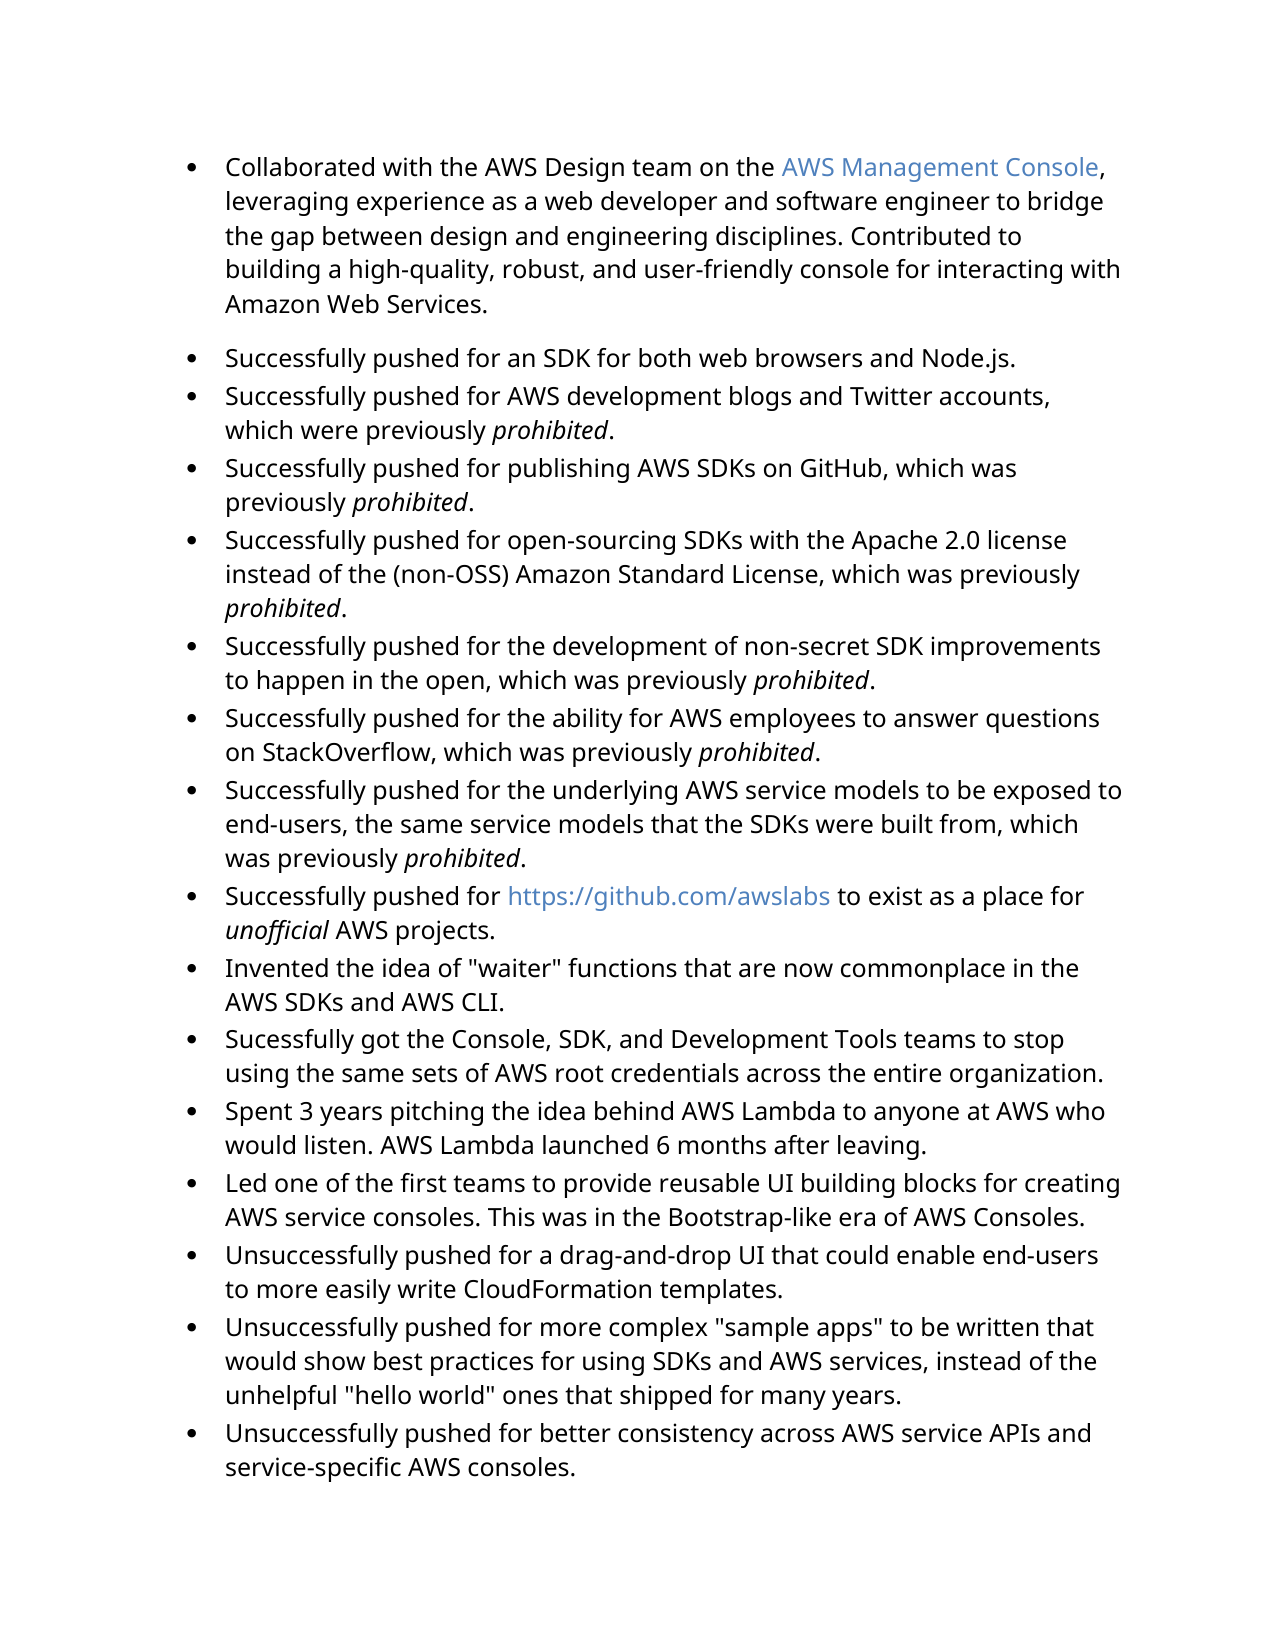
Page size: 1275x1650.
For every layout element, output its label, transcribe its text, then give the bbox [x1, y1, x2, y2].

list Successfully pushed for open-sourcing SDKs with the Apache 2.0 license instead of the (non-OSS) Amazon Standard License, which was previously prohibited. [187, 523, 1125, 625]
list Unsuccessfully pushed for better consistency across AWS service APIs and service-specific AWS consoles. [187, 1416, 1125, 1484]
list Collaborated with the AWS Design team on the AWS Management Console, leveraging experience as a web developer and software engineer to bridge the gap between design and engineering disciplines. Contributed to building a high-quality, robust, and user-friendly console for interacting with Amazon Web Services. [187, 150, 1125, 320]
list Unsuccessfully pushed for a drag-and-drop UI that could enable end-users to more easily write CloudFormation templates. [187, 1238, 1125, 1306]
list Invented the idea of "waiter" functions that are now commonplace in the AWS SDKs and AWS CLI. [187, 950, 1125, 1018]
list Successfully pushed for the ability for AWS employees to answer questions on StackOverflow, which was previously prohibited. [187, 701, 1125, 769]
list Successfully pushed for publishing AWS SDKs on GitHub, which was previously prohibited. [187, 451, 1125, 519]
list Sucessfully got the Console, SDK, and Development Tools teams to stop using the same sets of AWS root credentials across the entire organization. [187, 1022, 1125, 1090]
list Successfully pushed for an SDK for both web browsers and Node.js. [187, 341, 1125, 375]
list Led one of the first teams to provide reusable UI building blocks for creating AWS service consoles. This was in the Bootstrap-like era of AWS Consoles. [187, 1166, 1125, 1234]
list Spent 3 years pitching the idea behind AWS Lambda to anyone at AWS who would listen. AWS Lambda launched 6 months after leaving. [187, 1094, 1125, 1162]
list Successfully pushed for AWS development blogs and Twitter accounts, which were previously prohibited. [187, 379, 1125, 447]
list Successfully pushed for the development of non-secret SDK improvements to happen in the open, which was previously prohibited. [187, 629, 1125, 697]
list Successfully pushed for https://github.com/awslabs to exist as a place for unofficial AWS projects. [187, 878, 1125, 946]
list Successfully pushed for the underlying AWS service models to be exposed to end-users, the same service models that the SDKs were built from, which was previously prohibited. [187, 772, 1125, 874]
